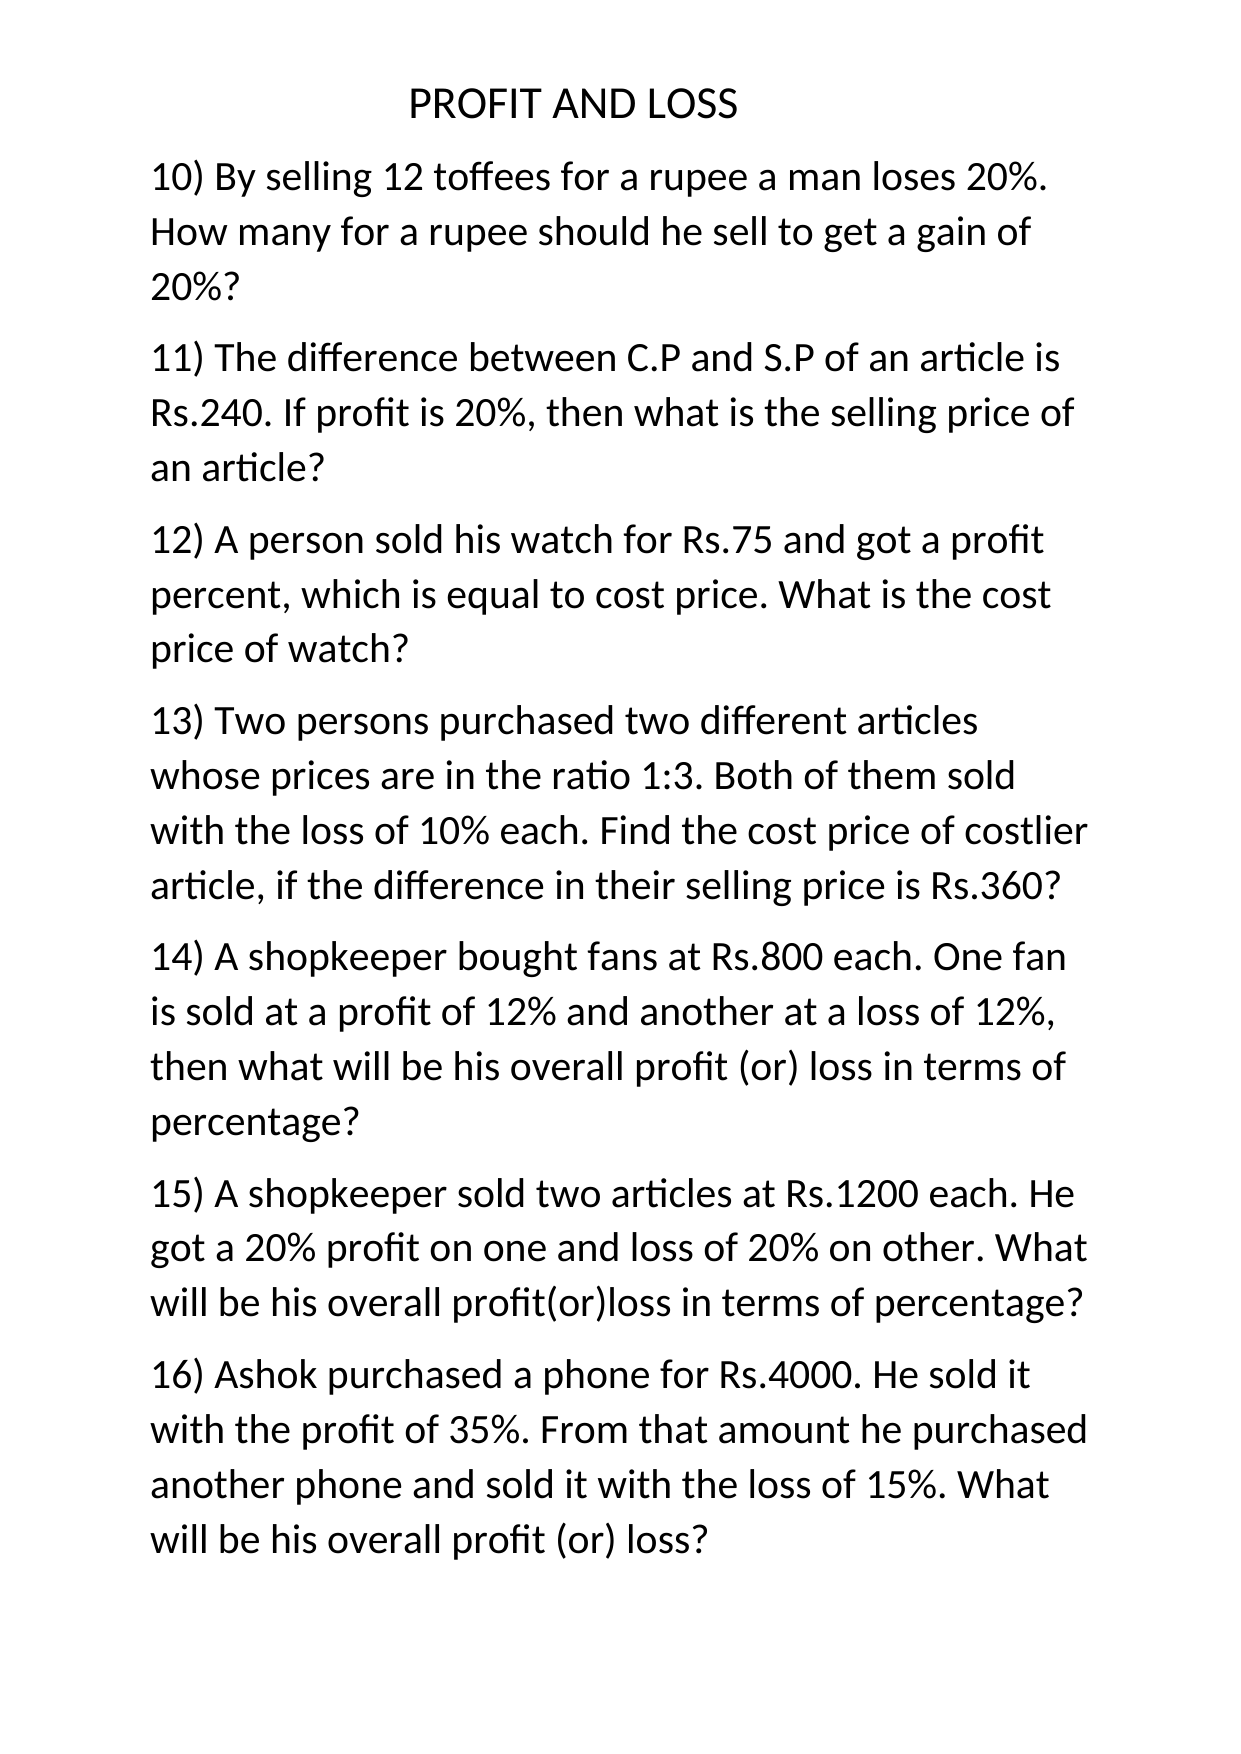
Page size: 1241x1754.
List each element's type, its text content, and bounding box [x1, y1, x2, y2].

text 12) A person sold his watch for Rs.75 and got a profit percent, which is equal to cost price. What is the cost price of watch? [150, 513, 1090, 673]
text 16) Ashok purchased a phone for Rs.4000. He sold it with the profit of 35%. From that amount he purchased another phone and sold it with the loss of 15%. What will be his overall profit (or) loss? [150, 1348, 1090, 1563]
text 13) Two persons purchased two different articles whose prices are in the ratio 1:3. Both of them sold with the loss of 10% each. Find the cost price of costlier article, if the difference in their selling price is Rs.360? [150, 694, 1090, 909]
text 15) A shopkeeper sold two articles at Rs.1200 each. He got a 20% profit on one and loss of 20% on other. What will be his overall profit(or)loss in terms of percentage? [150, 1167, 1090, 1327]
text 10) By selling 12 toffees for a rupee a man loses 20%. How many for a rupee should he sell to get a gain of 20%? [150, 150, 1090, 311]
text 11) The difference between C.P and S.P of an article is Rs.240. If profit is 20%, then what is the selling price of an article? [150, 331, 1090, 492]
text 14) A shopkeeper bought fans at Rs.800 each. One fan is sold at a profit of 12% and another at a loss of 12%, then what will be his overall profit (or) loss in terms of percentage? [150, 930, 1090, 1146]
